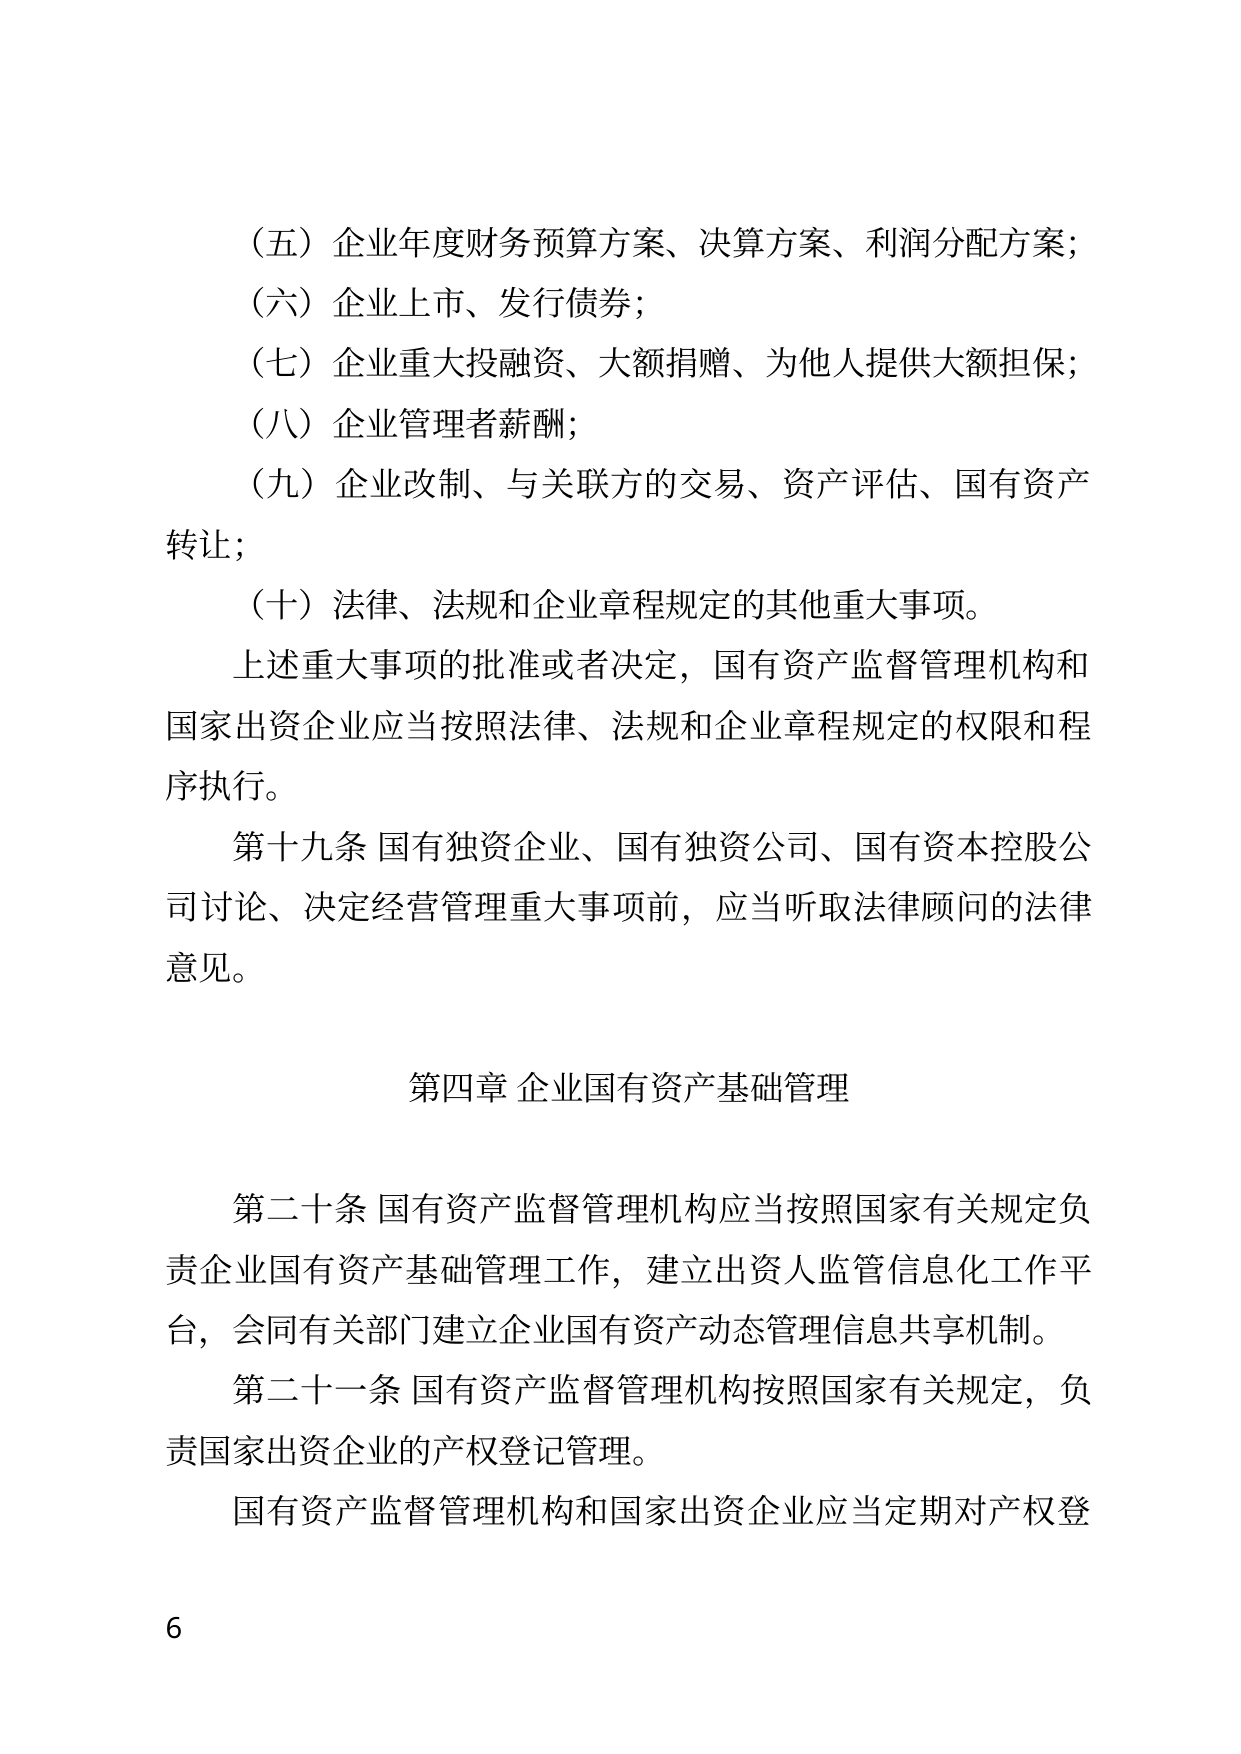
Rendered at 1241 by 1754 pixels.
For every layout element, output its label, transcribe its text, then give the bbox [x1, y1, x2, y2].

text （六）企业上市、发行债券； [165, 267, 1093, 327]
text 第二十一条 国有资产监督管理机构按照国家有关规定，负责国家出资企业的产权登记管理。 [165, 1354, 1093, 1475]
text （九）企业改制、与关联方的交易、资产评估、国有资产转让； [165, 448, 1093, 569]
text （五）企业年度财务预算方案、决算方案、利润分配方案； [165, 207, 1093, 267]
text 上述重大事项的批准或者决定，国有资产监督管理机构和国家出资企业应当按照法律、法规和企业章程规定的权限和程序执行。 [165, 629, 1093, 811]
text （七）企业重大投融资、大额捐赠、为他人提供大额担保； [165, 327, 1093, 388]
text （八）企业管理者薪酬； [165, 388, 1093, 448]
text （十）法律、法规和企业章程规定的其他重大事项。 [165, 569, 1093, 629]
text 第十九条 国有独资企业、国有独资公司、国有资本控股公司讨论、决定经营管理重大事项前，应当听取法律顾问的法律意见。 [165, 811, 1093, 992]
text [165, 1475, 1093, 1536]
text 第四章 企业国有资产基础管理 [165, 1052, 1093, 1113]
text 第二十条 国有资产监督管理机构应当按照国家有关规定负责企业国有资产基础管理工作，建立出资人监管信息化工作平台，会同有关部门建立企业国有资产动态管理信息共享机制。 [165, 1173, 1093, 1354]
